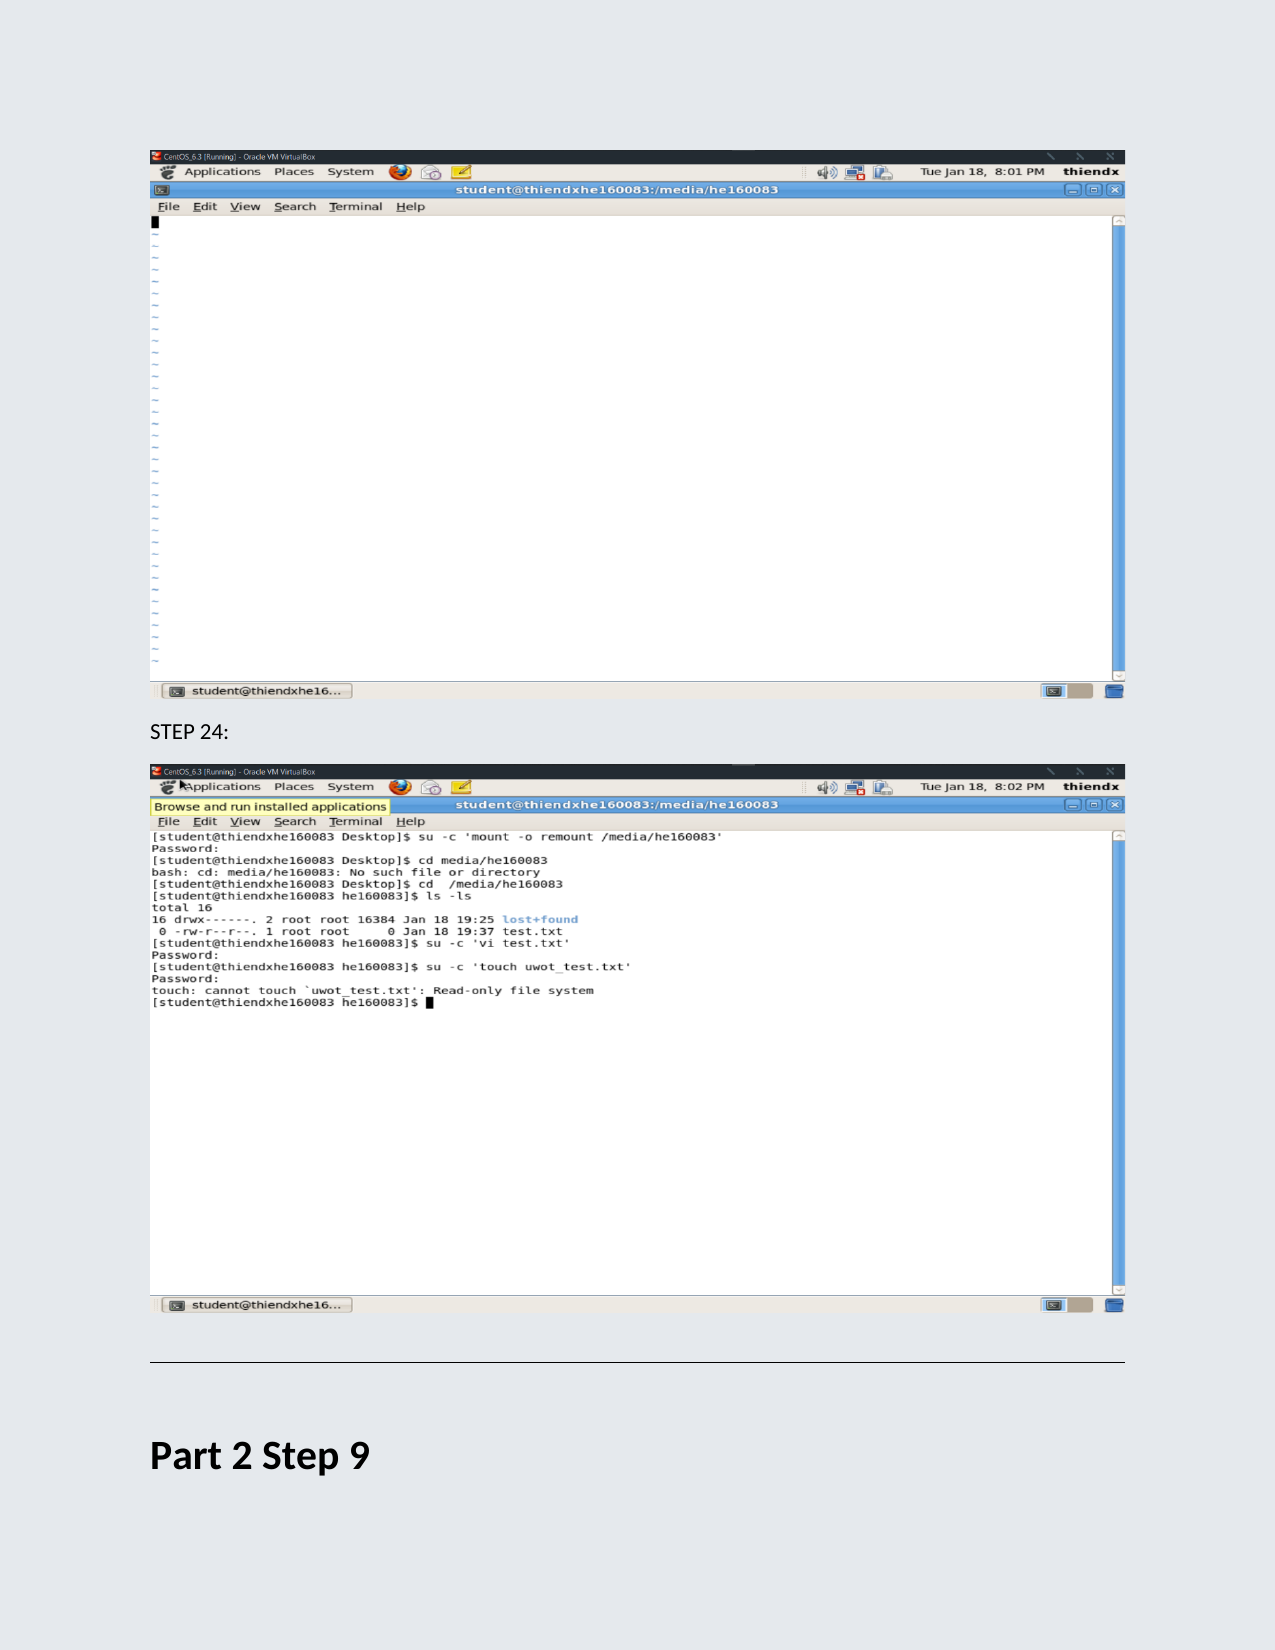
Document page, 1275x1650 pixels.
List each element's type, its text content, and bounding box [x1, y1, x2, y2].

text STEP 24: [150, 717, 1125, 745]
text Part 2 Step 9 [150, 1429, 1125, 1480]
picture [150, 150, 1125, 699]
picture [150, 764, 1125, 1313]
